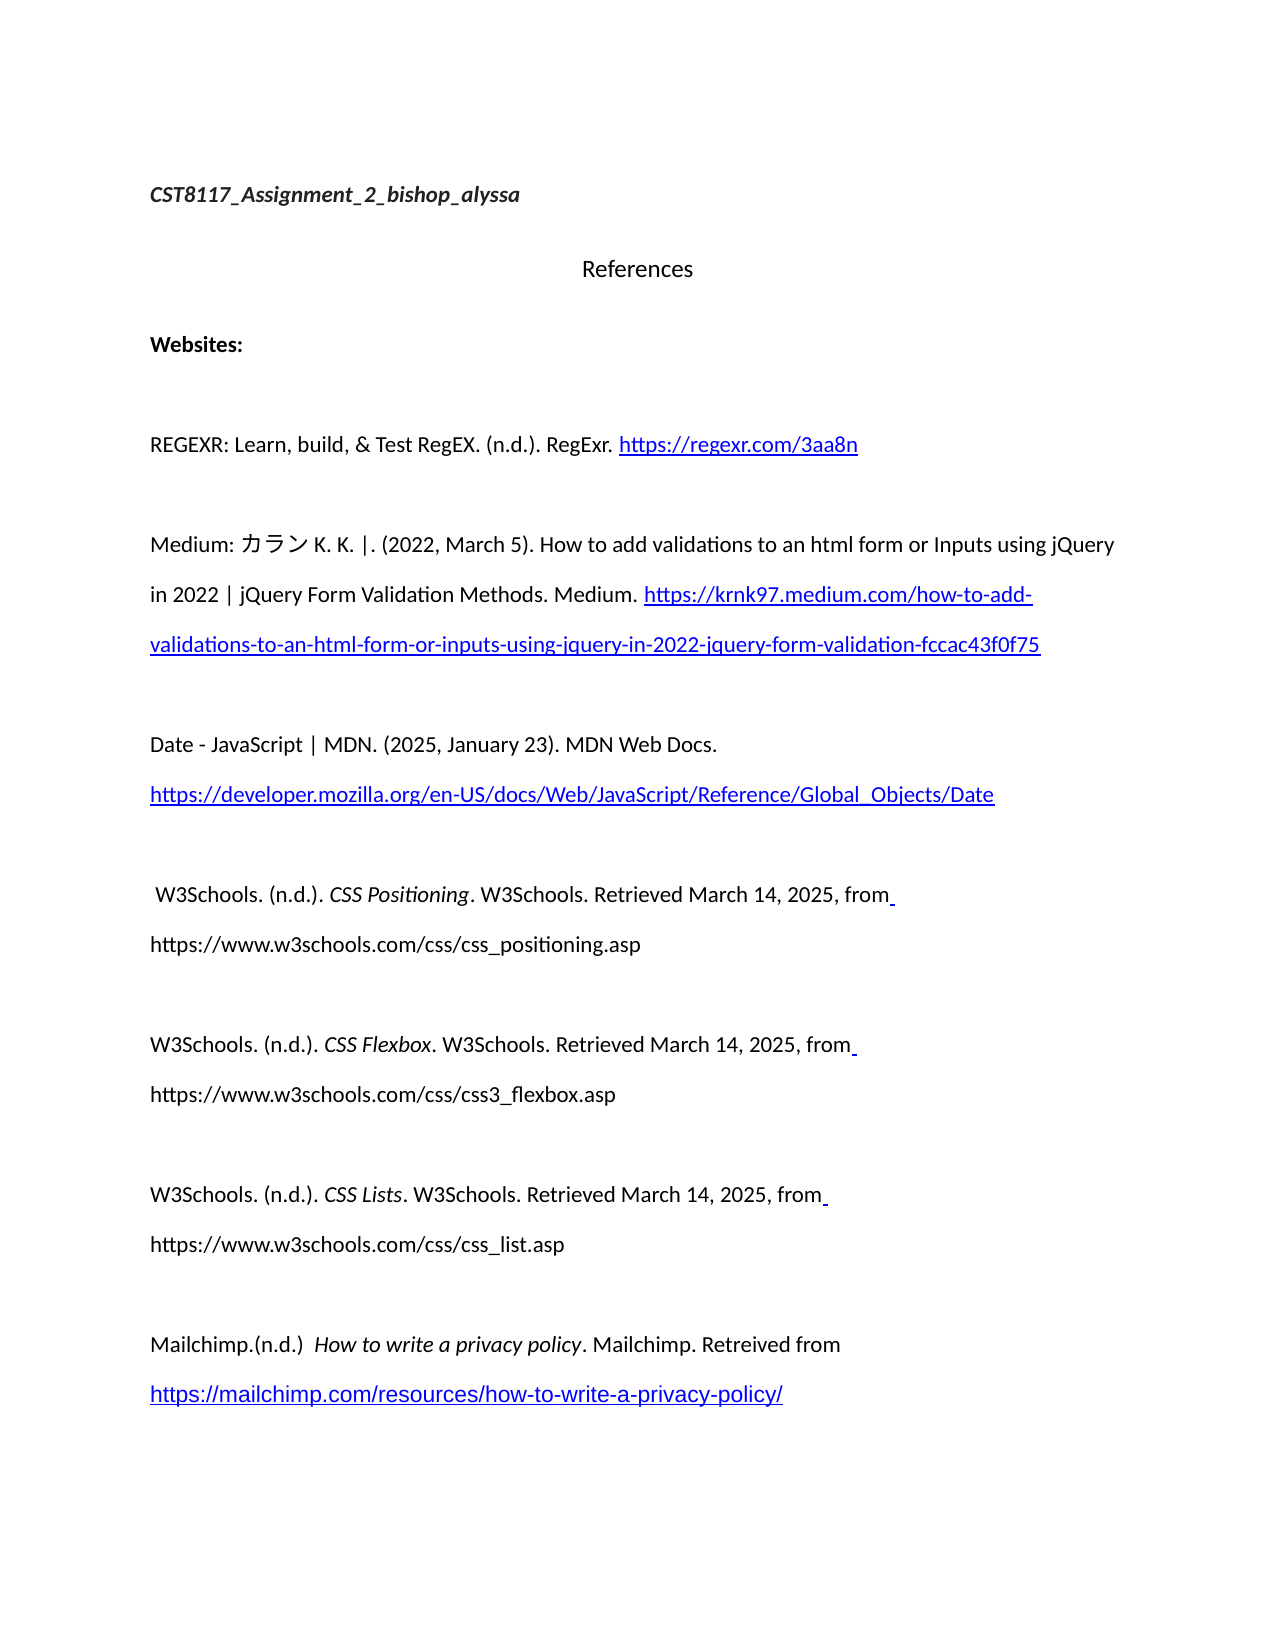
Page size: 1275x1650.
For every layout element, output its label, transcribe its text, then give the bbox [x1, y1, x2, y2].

text REGEXR: Learn, build, & Test RegEX. (n.d.). RegExr. https://regexr.com/3aa8n [150, 412, 1125, 462]
text W3Schools. (n.d.). CSS Positioning. W3Schools. Retrieved March 14, 2025, from https://www.w3schools.com/css/css_positioning.asp [150, 862, 1125, 962]
text Mailchimp.(n.d.) How to write a privacy policy. Mailchimp. Retreived from https://mailchimp.com/resources/how-to-write-a-privacy-policy/ [150, 1312, 1125, 1412]
text References [150, 237, 1125, 287]
text W3Schools. (n.d.). CSS Flexbox. W3Schools. Retrieved March 14, 2025, from https://www.w3schools.com/css/css3_flexbox.asp [150, 1012, 1125, 1112]
text W3Schools. (n.d.). CSS Lists. W3Schools. Retrieved March 14, 2025, from https://www.w3schools.com/css/css_list.asp [150, 1162, 1125, 1262]
text CST8117_Assignment_2_bishop_alyssa [150, 162, 1125, 212]
text Medium: カラン K. K. |. (2022, March 5). How to add validations to an html form or Inputs using jQuery in 2022 | jQuery Form Validation Methods. Medium. https://krnk97.medium.com/how-to-add-validations-to-an-html-form-or-inputs-using-jquery-in-2022-jquery-form-validation-fccac43f0f75 [150, 512, 1125, 662]
text Websites: [150, 312, 1125, 362]
text Date - JavaScript | MDN. (2025, January 23). MDN Web Docs. https://developer.mozilla.org/en-US/docs/Web/JavaScript/Reference/Global_Objects/Date [150, 712, 1125, 812]
